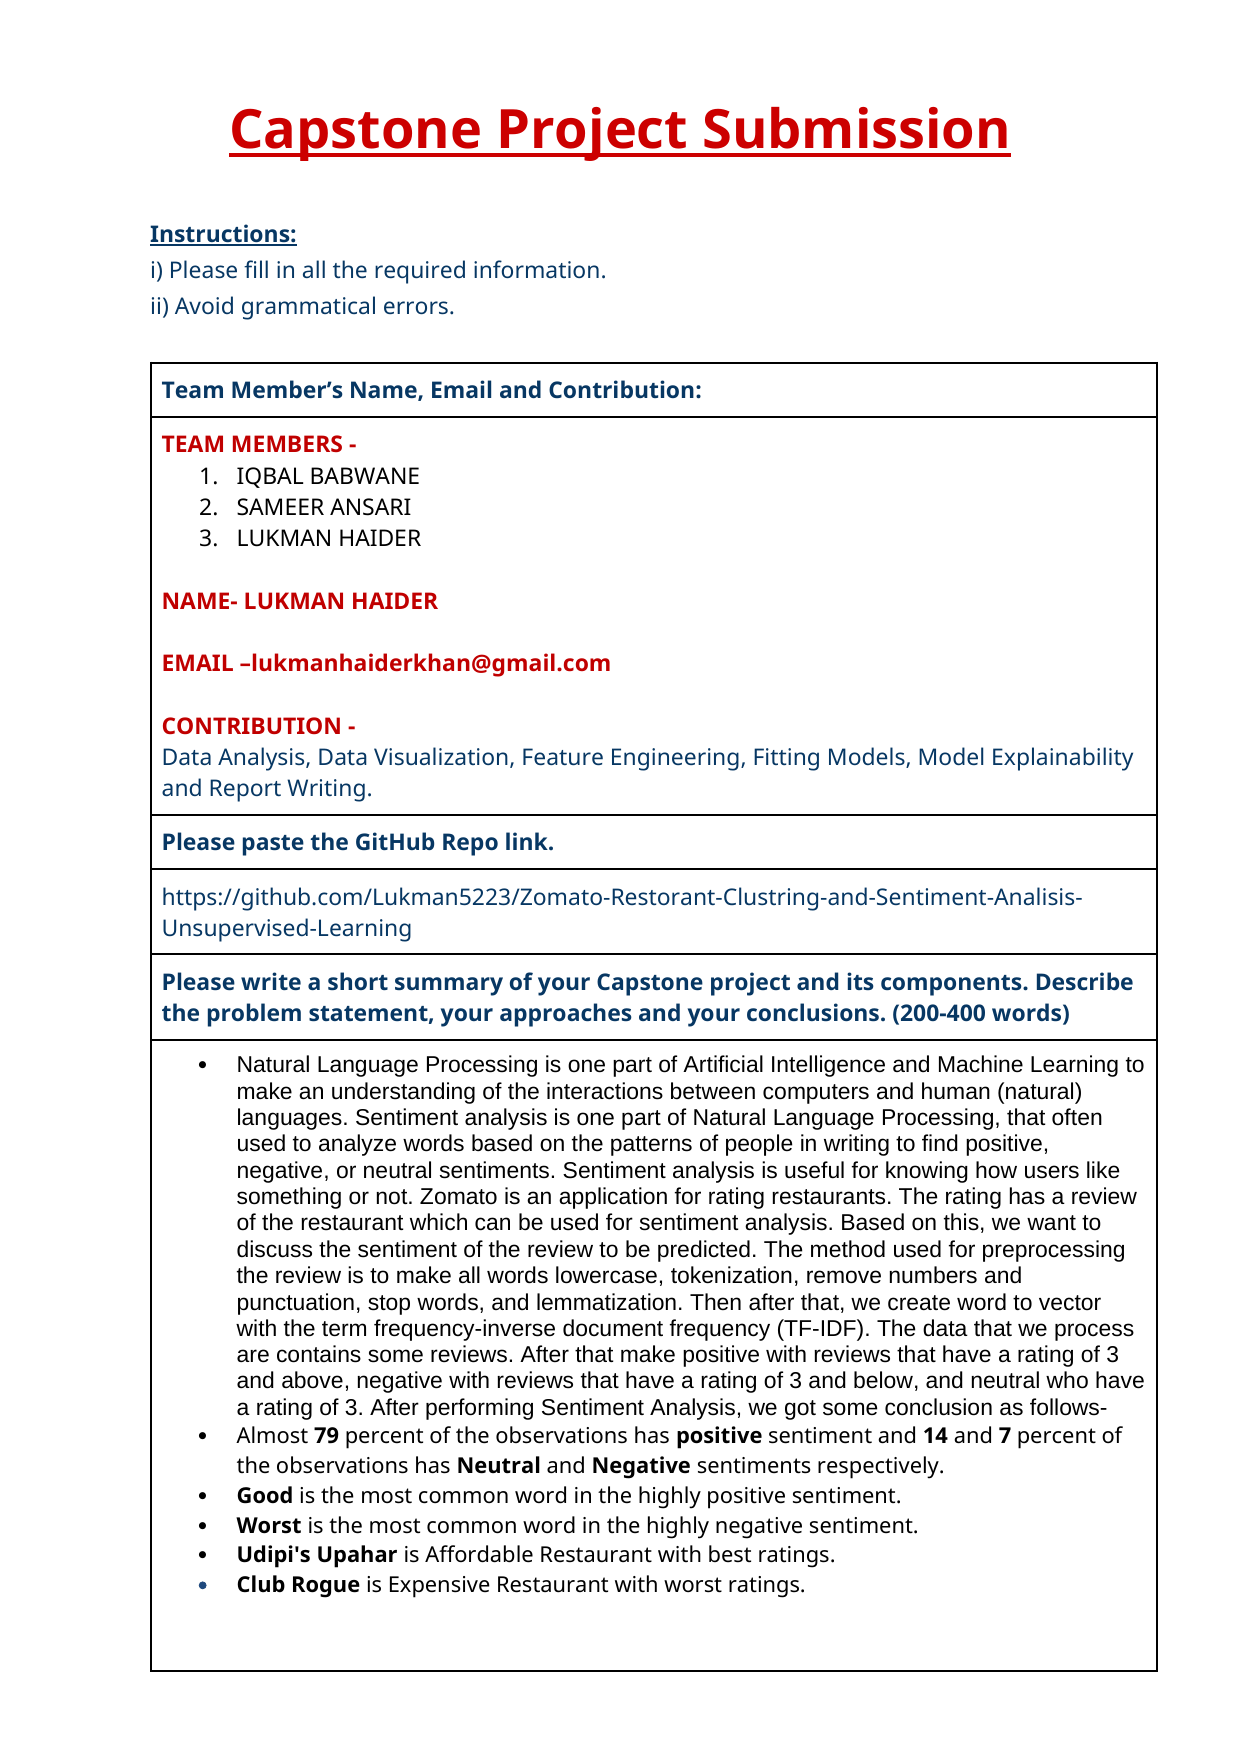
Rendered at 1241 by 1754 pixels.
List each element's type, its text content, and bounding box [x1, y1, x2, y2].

title Capstone Project Submission [150, 91, 1090, 165]
table_cell TEAM MEMBERS - IQBAL BABWANE SAMEER ANSARI LUKMAN HAIDER NAME- LUKMAN HAIDER EMAIL –lukmanhaiderkhan@gmail.com CONTRIBUTION - Data Analysis, Data Visualization, Feature Engineering, Fitting Models, Model Explainability and Report Writing. [152, 418, 1156, 814]
table_cell Please write a short summary of your Capstone project and its components. Describe the problem statement, your approaches and your conclusions. (200-400 words) [152, 955, 1156, 1039]
text Instructions: [150, 218, 1090, 249]
table_cell https://github.com/Lukman5223/Zomato-Restorant-Clustring-and-Sentiment-Analisis-Unsupervised-Learning [152, 870, 1156, 953]
text ii) Avoid grammatical errors. [150, 290, 1090, 321]
table_cell Natural Language Processing is one part of Artificial Intelligence and Machine Learning to make an understanding of the interactions between computers and human (natural) languages. Sentiment analysis is one part of Natural Language Processing, that often used to analyze words based on the patterns of people in writing to find positive, negative, or neutral sentiments. Sentiment analysis is useful for knowing how users like something or not. Zomato is an application for rating restaurants. The rating has a review of the restaurant which can be used for sentiment analysis. Based on this, we want to discuss the sentiment of the review to be predicted. The method used for preprocessing the review is to make all words lowercase, tokenization, remove numbers and punctuation, stop words, and lemmatization. Then after that, we create word to vector with the term frequency-inverse document frequency (TF-IDF). The data that we process are contains some reviews. After that make positive with reviews that have a rating of 3 and above, negative with reviews that have a rating of 3 and below, and neutral who have a rating of 3. After performing Sentiment Analysis, we got some conclusion as follows- Almost 79 percent of the observations has positive sentiment and 14 and 7 percent of the observations has Neutral and Negative sentiments respectively. Good is the most common word in the highly positive sentiment. Worst is the most common word in the highly negative sentiment. Udipi's Upahar is Affordable Restaurant with best ratings. Club Rogue is Expensive Restaurant with worst ratings. [152, 1041, 1156, 1670]
table_cell Please paste the GitHub Repo link. [152, 816, 1156, 868]
table_header Team Member’s Name, Email and Contribution: [152, 364, 1156, 416]
text i) Please fill in all the required information. [150, 254, 1090, 285]
